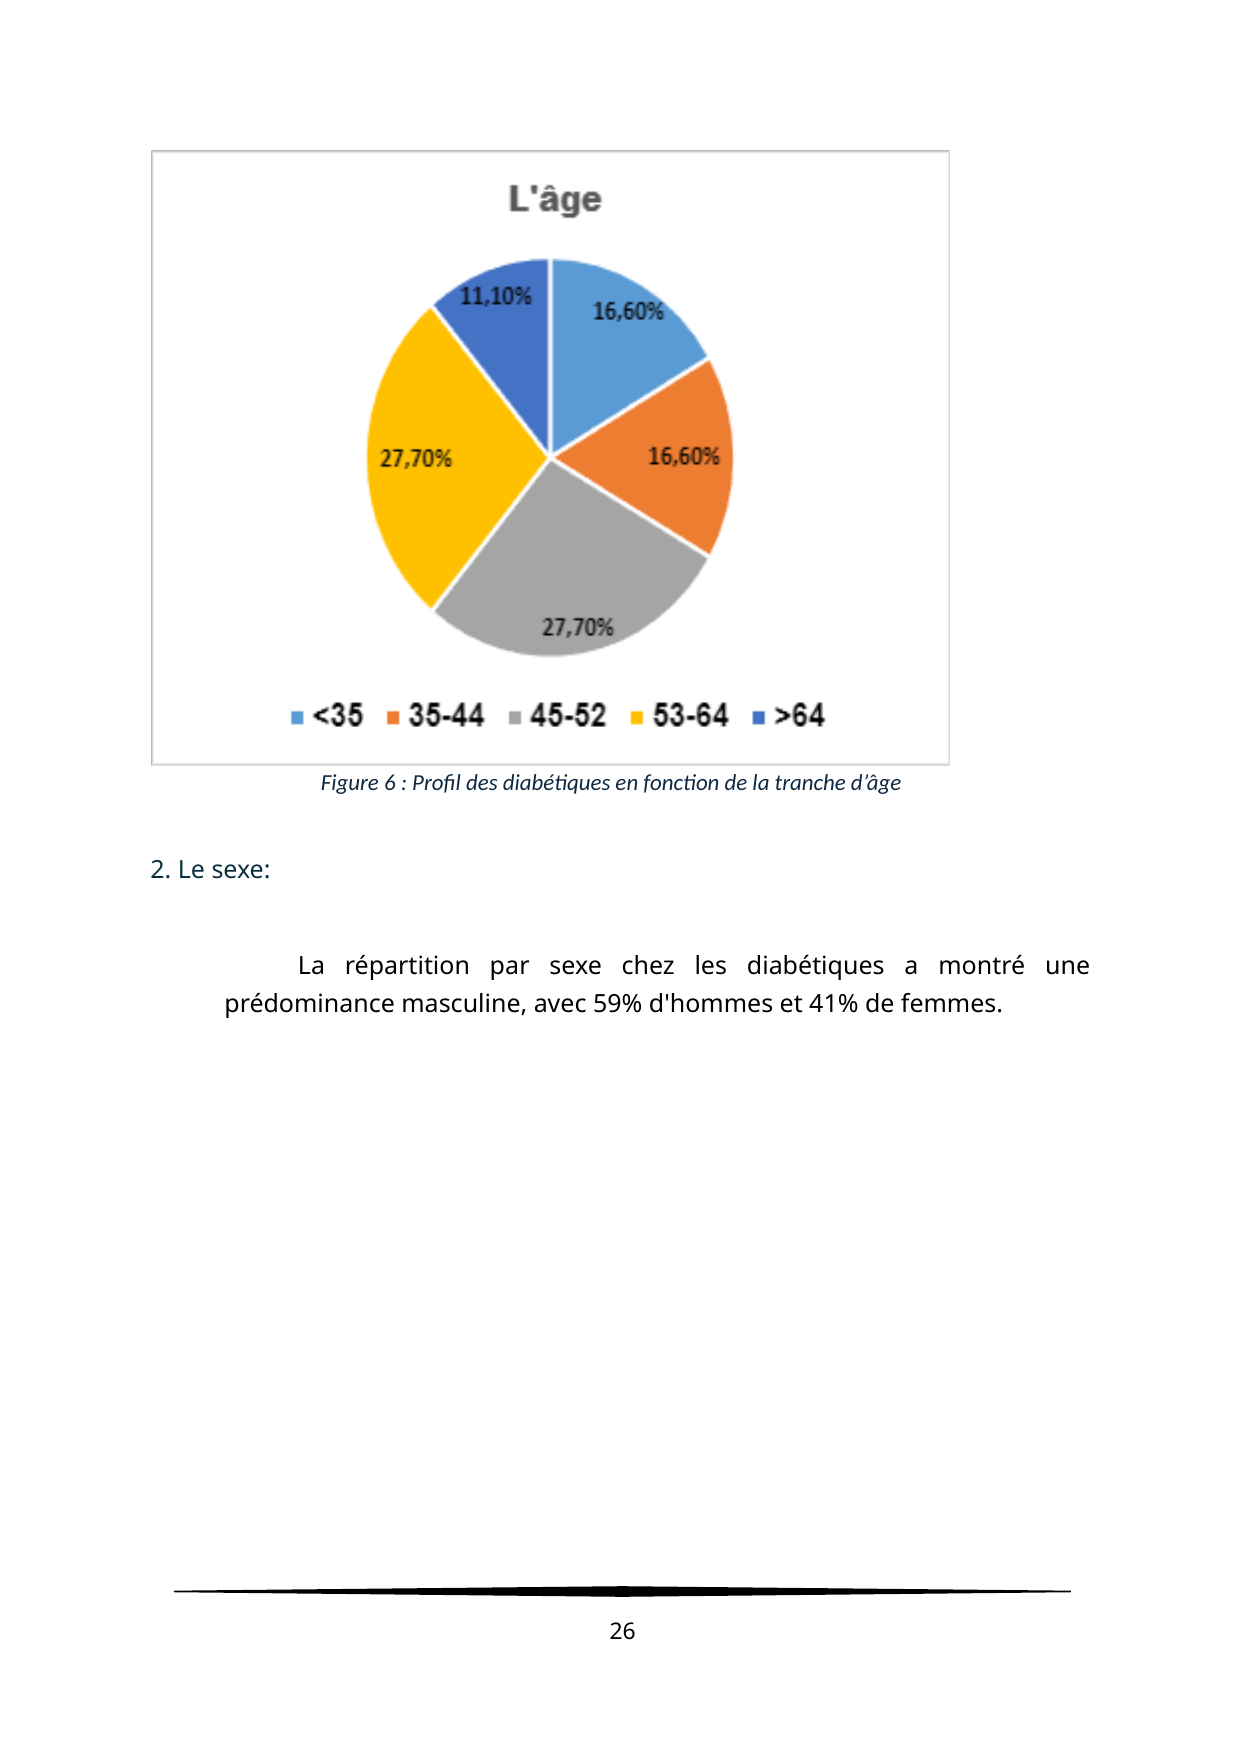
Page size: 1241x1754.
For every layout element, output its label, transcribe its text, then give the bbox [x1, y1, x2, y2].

picture [150, 150, 950, 766]
subtitle 2. Le sexe: [150, 852, 1095, 886]
text Figure 6 : Profil des diabétiques en fonction de la tranche d’âge [150, 768, 1075, 796]
text La répartition par sexe chez les diabétiques a montré une prédominance masculine, avec 59% d'hommes et 41% de femmes. [224, 948, 1091, 1020]
